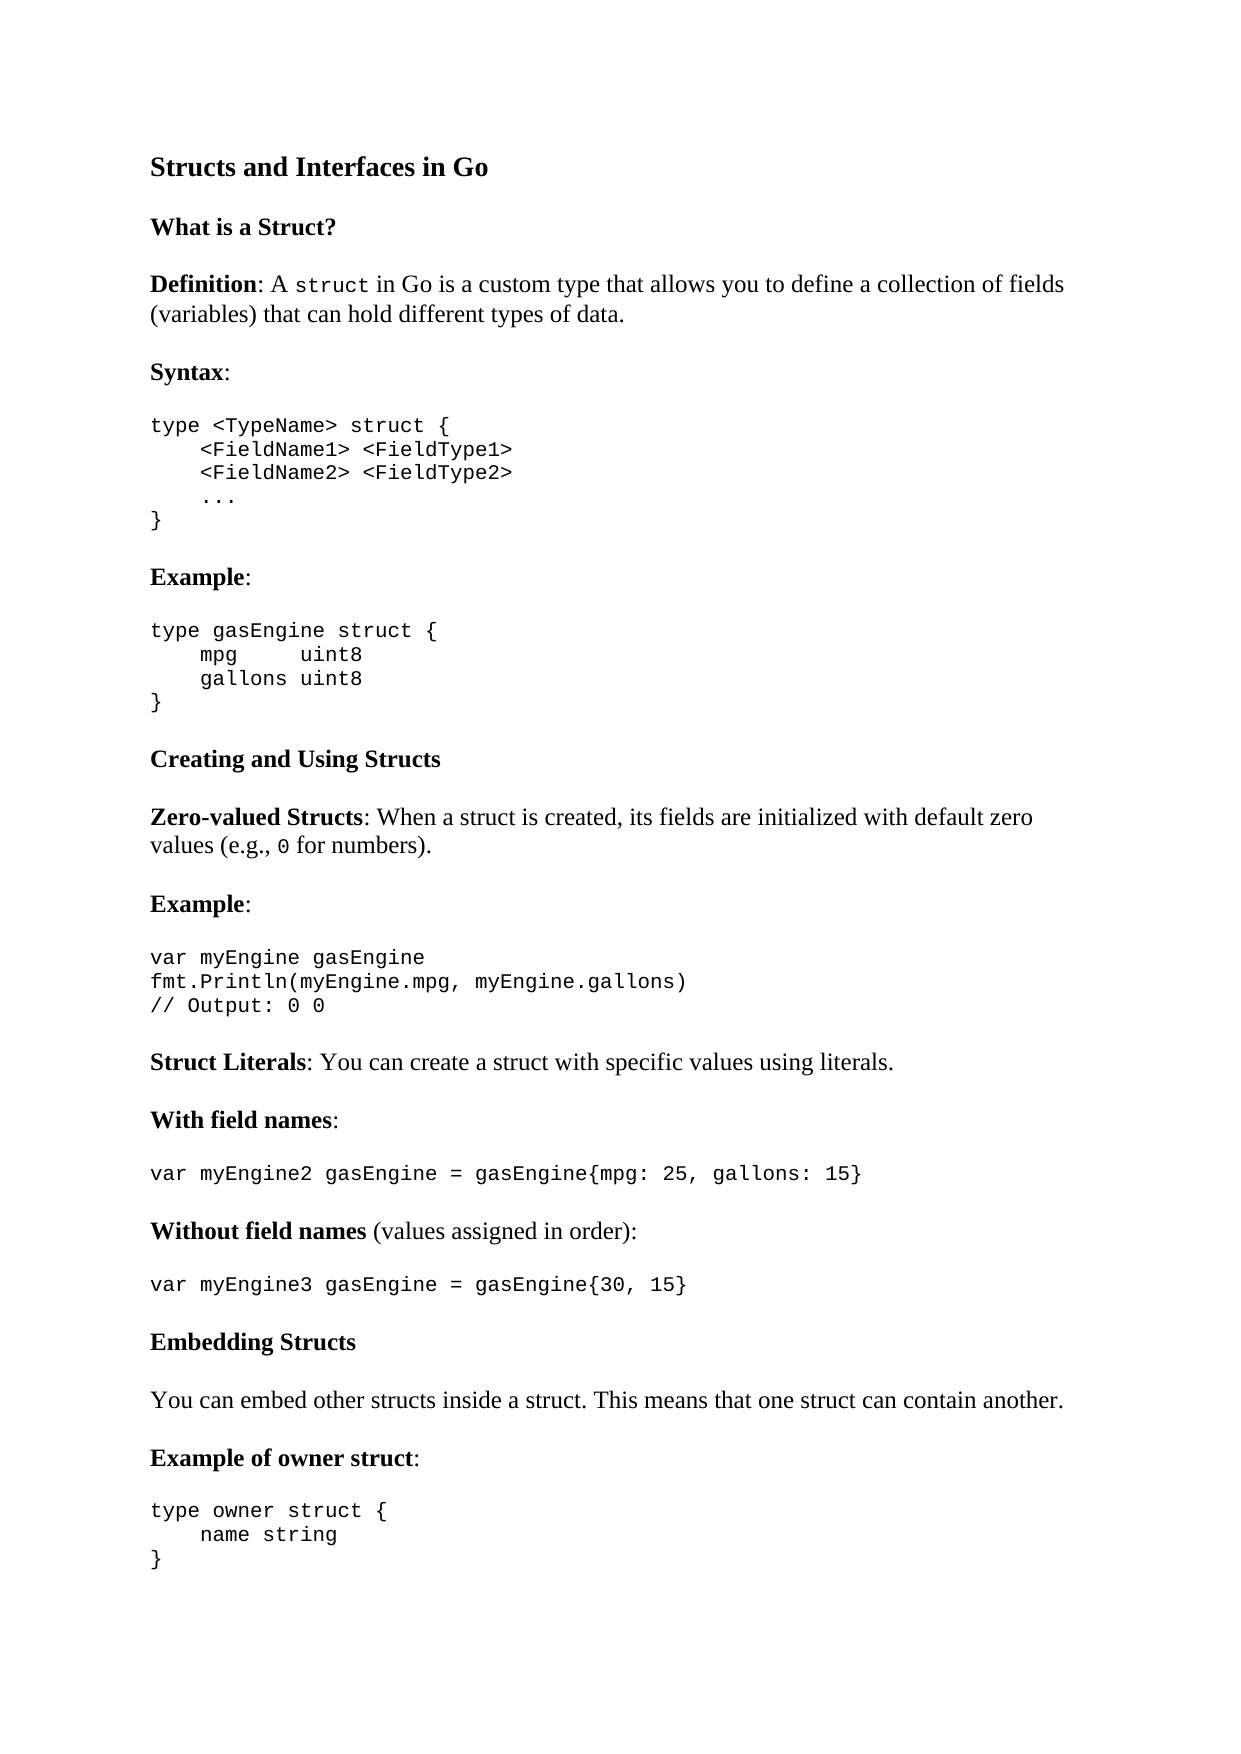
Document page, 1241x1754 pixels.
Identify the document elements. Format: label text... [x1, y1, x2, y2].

text <FieldName1> <FieldType1> [150, 438, 1090, 462]
text Example: [150, 889, 1090, 918]
text Syntax: [150, 357, 1090, 386]
text Definition: A struct in Go is a custom type that allows you to define a collection of fields (variables) that can hold different types of data. [150, 269, 1090, 328]
text } [150, 1548, 1090, 1571]
text ... [150, 486, 1090, 509]
text You can embed other structs inside a struct. This means that one struct can contain another. [150, 1385, 1090, 1413]
text name string [150, 1524, 1090, 1548]
text } [150, 691, 1090, 715]
text Example of owner struct: [150, 1443, 1090, 1471]
text What is a Struct? [150, 212, 1090, 240]
text gallons uint8 [150, 667, 1090, 691]
text Example: [150, 562, 1090, 591]
text var myEngine3 gasEngine = gasEngine{30, 15} [150, 1274, 1090, 1298]
text } [150, 509, 1090, 533]
text <FieldName2> <FieldType2> [150, 462, 1090, 486]
text type owner struct { [150, 1501, 1090, 1524]
text With field names: [150, 1105, 1090, 1134]
text type <TypeName> struct { [150, 415, 1090, 438]
text Struct Literals: You can create a struct with specific values using literals. [150, 1047, 1090, 1076]
text Embedding Structs [150, 1327, 1090, 1356]
text mpg uint8 [150, 644, 1090, 667]
text Without field names (values assigned in order): [150, 1216, 1090, 1245]
text Structs and Interfaces in Go [150, 150, 1090, 182]
text Zero-valued Structs: When a struct is created, its fields are initialized with default zero values (e.g., 0 for numbers). [150, 802, 1090, 860]
text type gasEngine struct { [150, 620, 1090, 644]
text Creating and Using Structs [150, 744, 1090, 773]
text // Output: 0 0 [150, 994, 1090, 1018]
text var myEngine gasEngine [150, 947, 1090, 971]
text var myEngine2 gasEngine = gasEngine{mpg: 25, gallons: 15} [150, 1163, 1090, 1187]
text fmt.Println(myEngine.mpg, myEngine.gallons) [150, 971, 1090, 994]
